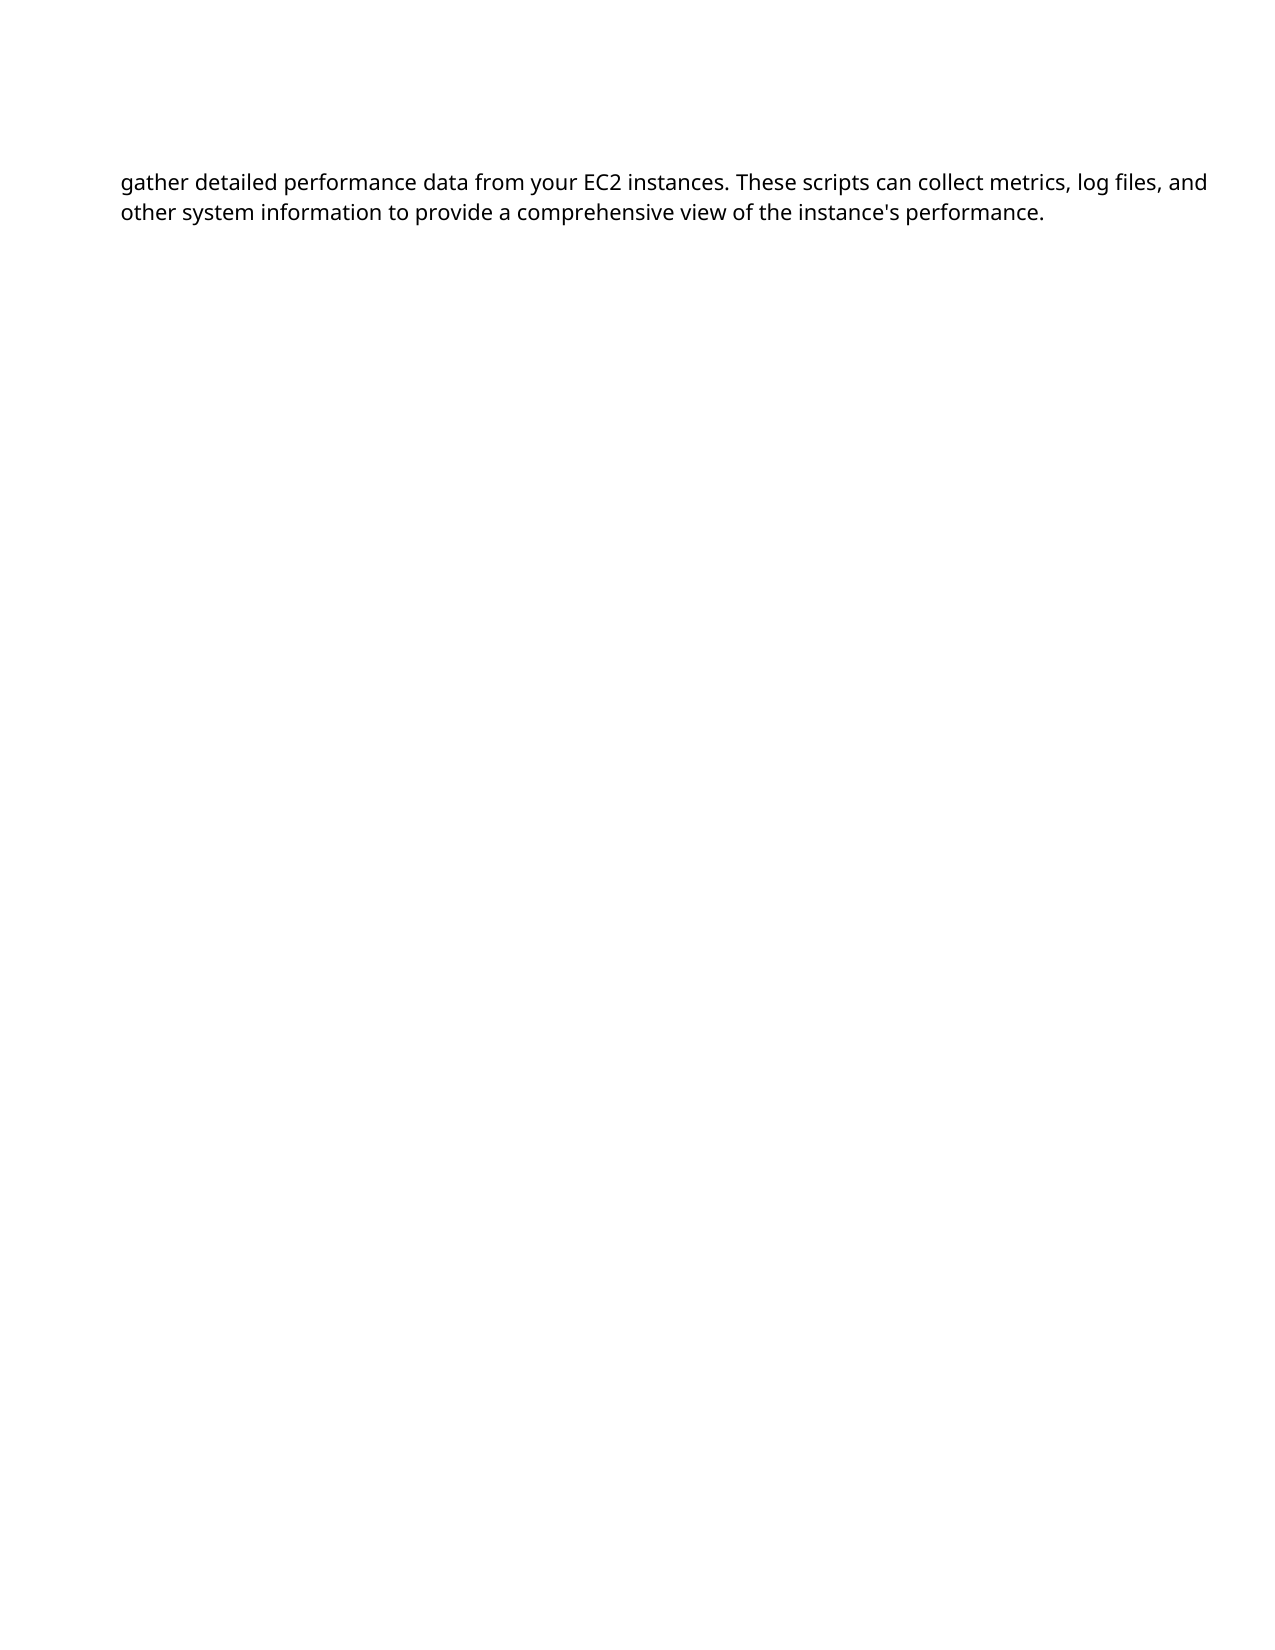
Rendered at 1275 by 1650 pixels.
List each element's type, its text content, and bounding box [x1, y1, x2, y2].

text gather detailed performance data from your EC2 instances. These scripts can collect metrics, log files, and other system information to provide a comprehensive view of the instance's performance. [120, 167, 1237, 226]
